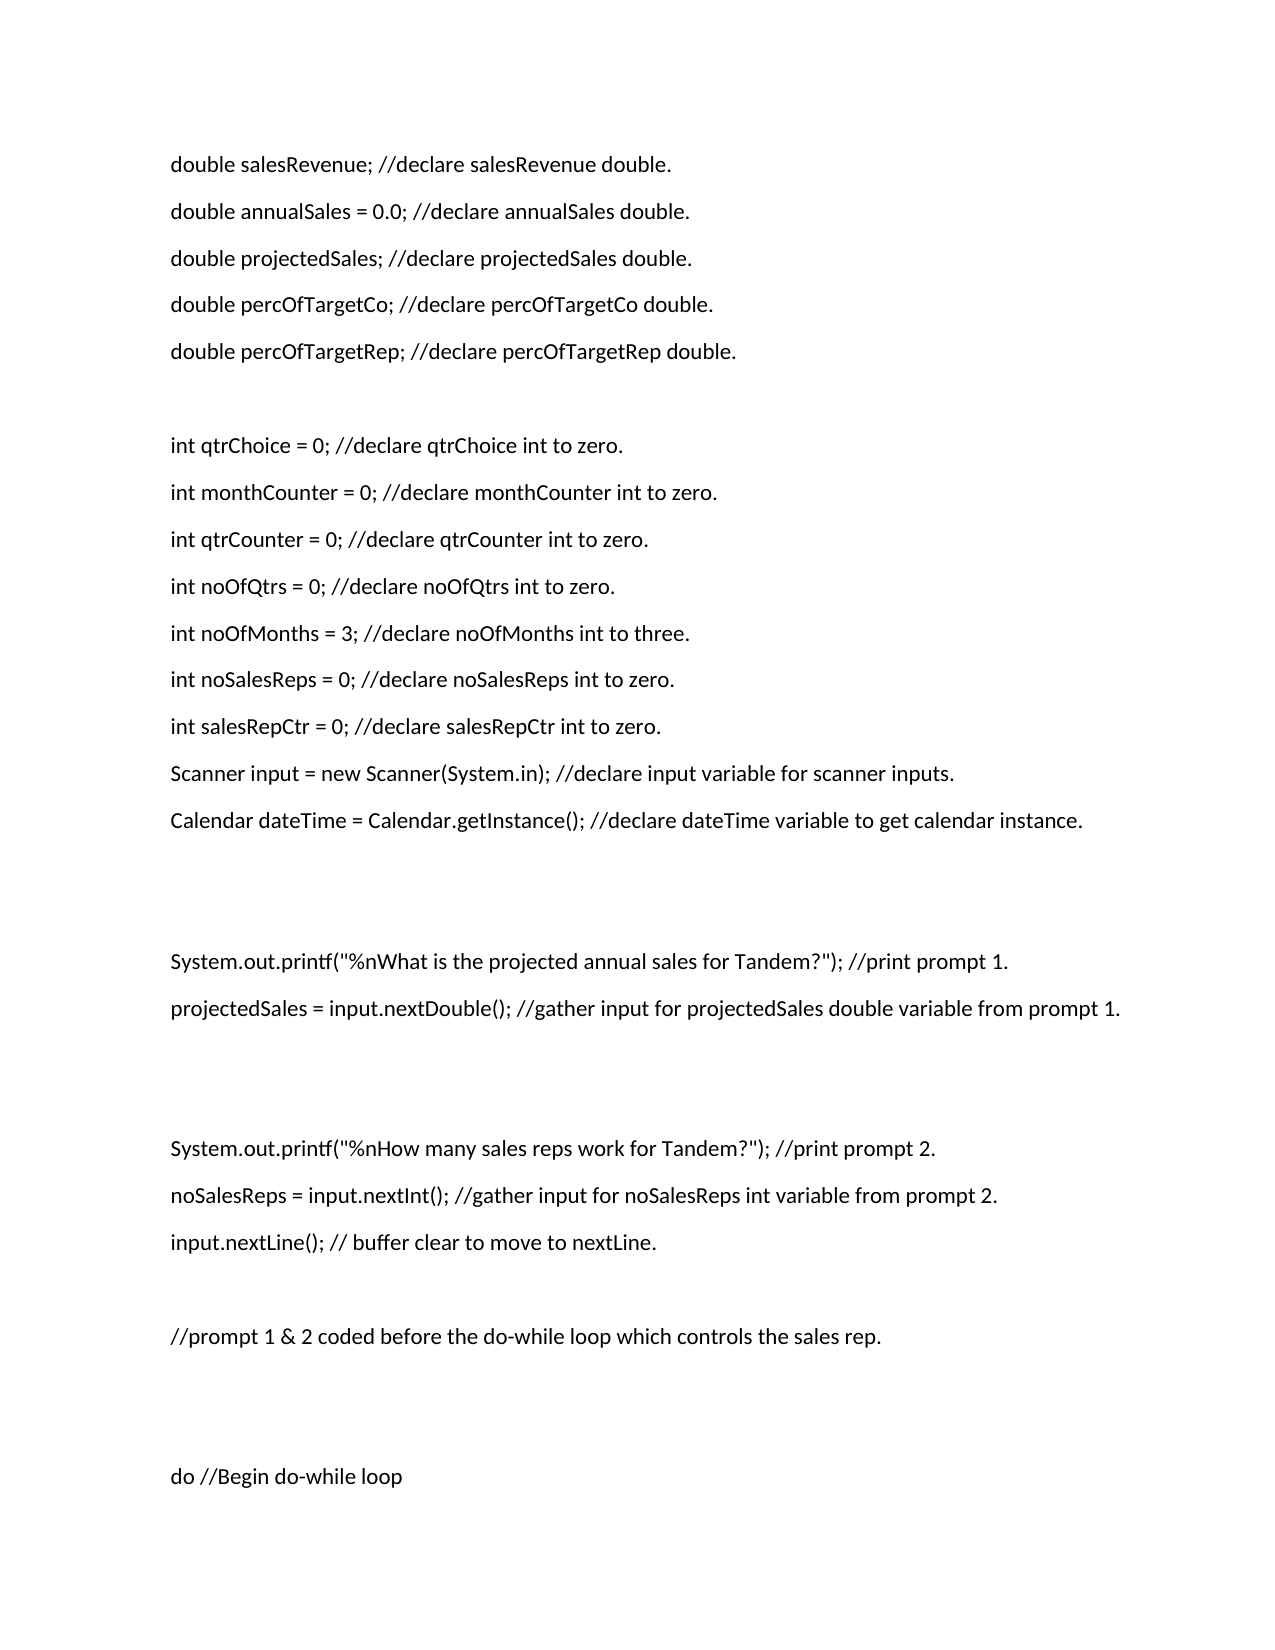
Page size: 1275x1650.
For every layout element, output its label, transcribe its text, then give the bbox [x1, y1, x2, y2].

text input.nextLine(); // buffer clear to move to nextLine. [150, 1228, 1125, 1256]
text double annualSales = 0.0; //declare annualSales double. [150, 197, 1125, 225]
text double projectedSales; //declare projectedSales double. [150, 244, 1125, 272]
text double salesRevenue; //declare salesRevenue double. [150, 150, 1125, 178]
text int qtrCounter = 0; //declare qtrCounter int to zero. [150, 525, 1125, 553]
text int qtrChoice = 0; //declare qtrChoice int to zero. [150, 431, 1125, 459]
text int monthCounter = 0; //declare monthCounter int to zero. [150, 478, 1125, 506]
text projectedSales = input.nextDouble(); //gather input for projectedSales double variable from prompt 1. [150, 994, 1125, 1022]
text System.out.printf("%nHow many sales reps work for Tandem?"); //print prompt 2. [150, 1134, 1125, 1162]
text do //Begin do-while loop [150, 1462, 1125, 1491]
text double percOfTargetRep; //declare percOfTargetRep double. [150, 337, 1125, 366]
text Scanner input = new Scanner(System.in); //declare input variable for scanner inputs. [150, 759, 1125, 787]
text System.out.printf("%nWhat is the projected annual sales for Tandem?"); //print prompt 1. [150, 947, 1125, 975]
text //prompt 1 & 2 coded before the do-while loop which controls the sales rep. [150, 1322, 1125, 1350]
text double percOfTargetCo; //declare percOfTargetCo double. [150, 291, 1125, 319]
text int noSalesReps = 0; //declare noSalesReps int to zero. [150, 666, 1125, 694]
text Calendar dateTime = Calendar.getInstance(); //declare dateTime variable to get calendar instance. [150, 806, 1125, 834]
text int noOfMonths = 3; //declare noOfMonths int to three. [150, 619, 1125, 647]
text int salesRepCtr = 0; //declare salesRepCtr int to zero. [150, 712, 1125, 741]
text int noOfQtrs = 0; //declare noOfQtrs int to zero. [150, 572, 1125, 600]
text noSalesReps = input.nextInt(); //gather input for noSalesReps int variable from prompt 2. [150, 1181, 1125, 1209]
